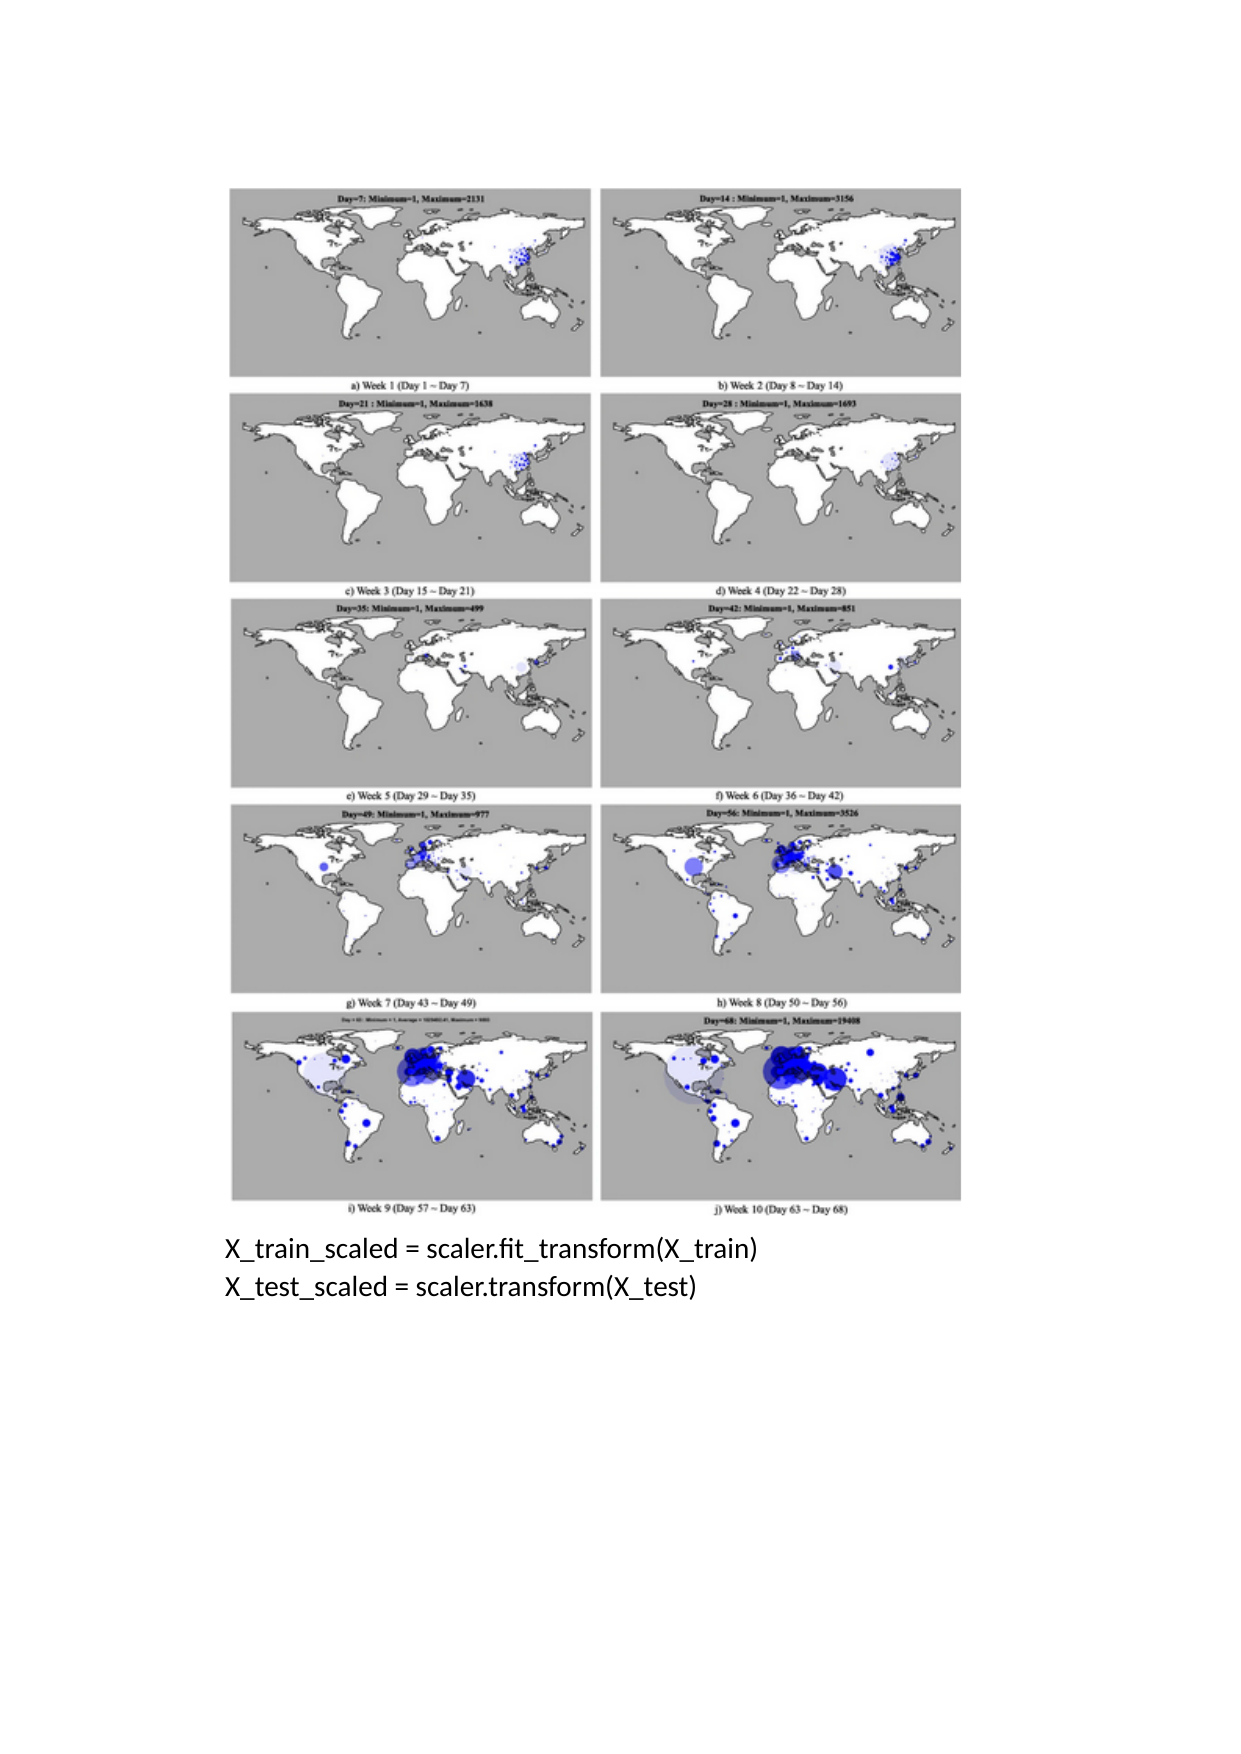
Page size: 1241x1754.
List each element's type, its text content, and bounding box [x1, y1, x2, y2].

picture [225, 188, 962, 1228]
list X_train_scaled = scaler.fit_transform(X_train) [225, 1230, 1090, 1265]
list X_test_scaled = scaler.transform(X_test) [225, 1268, 1090, 1304]
